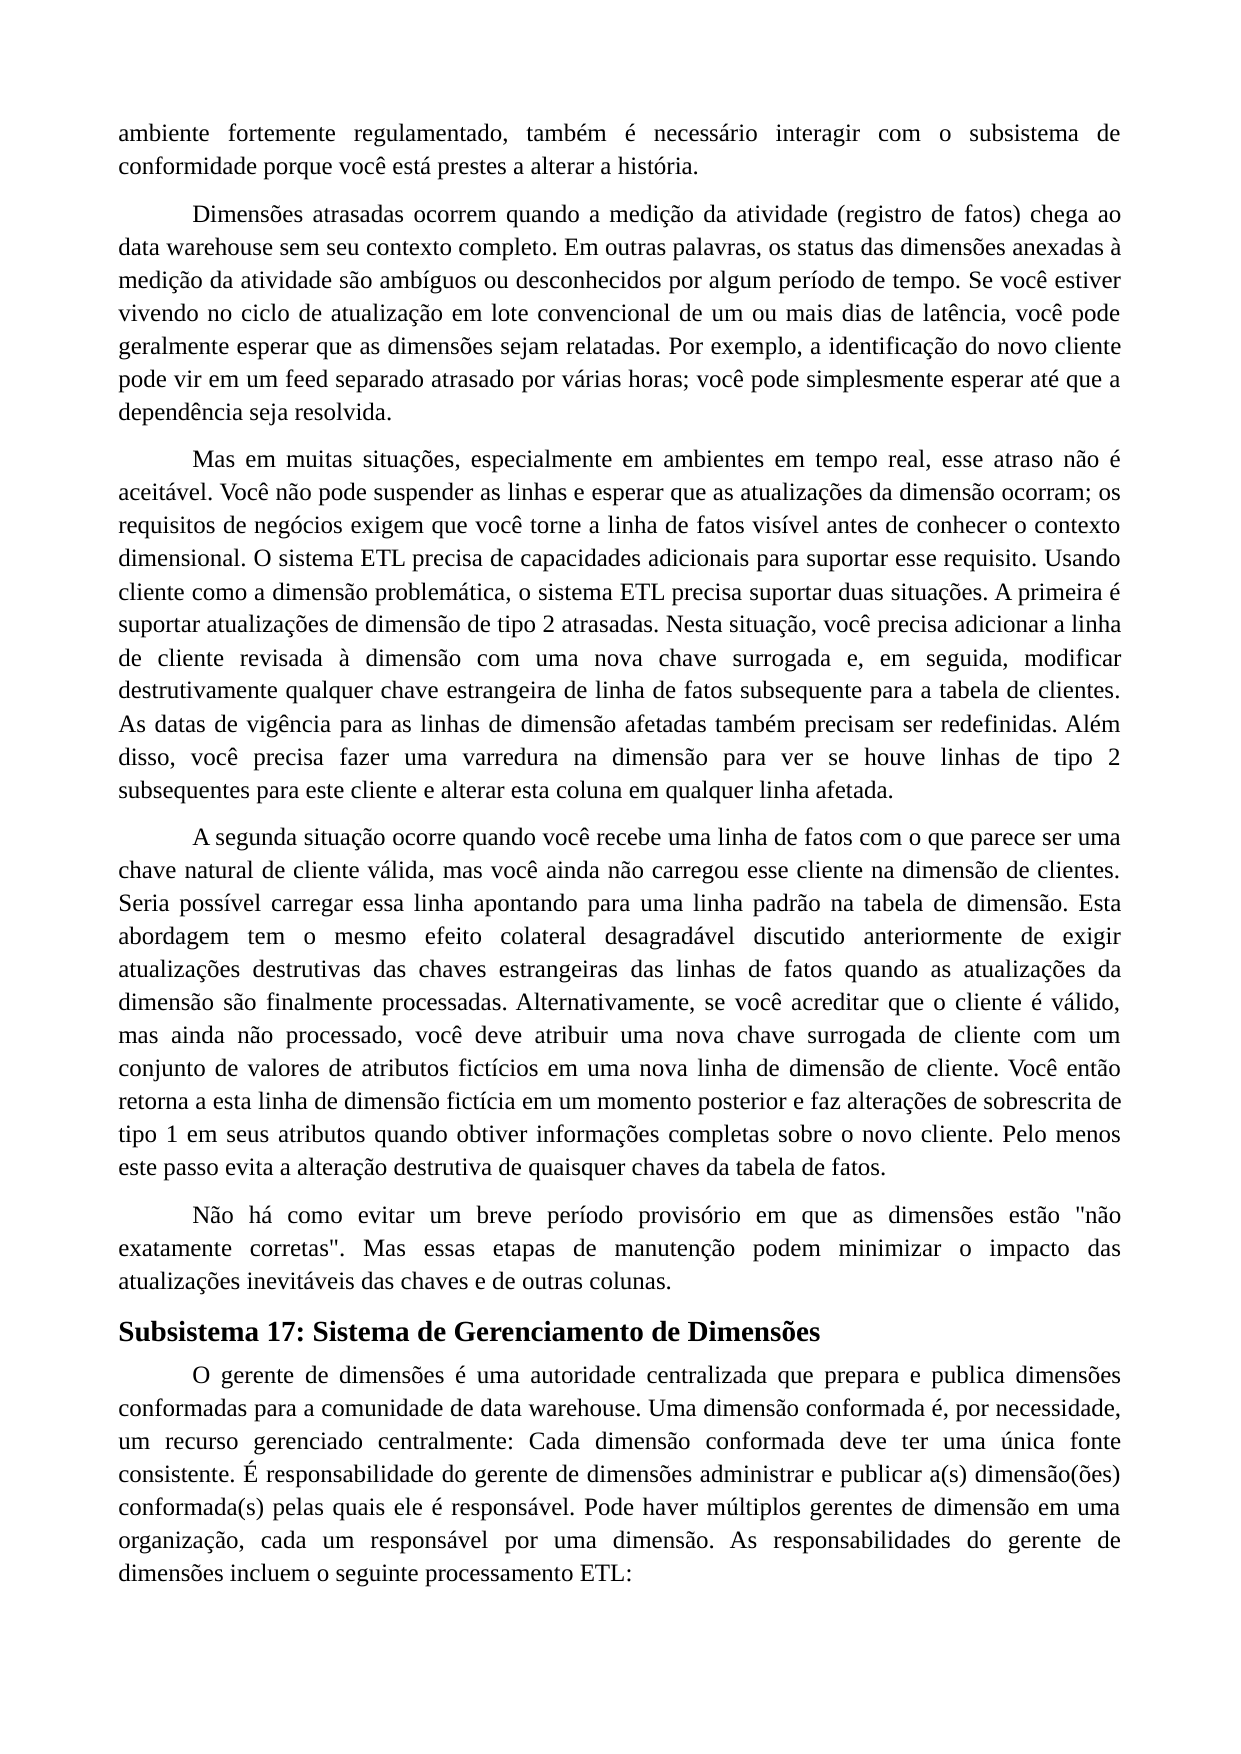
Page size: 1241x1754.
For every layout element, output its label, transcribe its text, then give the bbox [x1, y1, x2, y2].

subtitle Subsistema 17: Sistema de Gerenciamento de Dimensões [118, 1314, 1122, 1347]
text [118, 118, 1122, 180]
text O gerente de dimensões é uma autoridade centralizada que prepara e publica dimensões conformadas para a comunidade de data warehouse. Uma dimensão conformada é, por necessidade, um recurso gerenciado centralmente: Cada dimensão conformada deve ter uma única fonte consistente. É responsabilidade do gerente de dimensões administrar e publicar a(s) dimensão(ões) conformada(s) pelas quais ele é responsável. Pode haver múltiplos gerentes de dimensão em uma organização, cada um responsável por uma dimensão. As responsabilidades do gerente de dimensões incluem o seguinte processamento ETL: [118, 1360, 1122, 1587]
text Mas em muitas situações, especialmente em ambientes em tempo real, esse atraso não é aceitável. Você não pode suspender as linhas e esperar que as atualizações da dimensão ocorram; os requisitos de negócios exigem que você torne a linha de fatos visível antes de conhecer o contexto dimensional. O sistema ETL precisa de capacidades adicionais para suportar esse requisito. Usando cliente como a dimensão problemática, o sistema ETL precisa suportar duas situações. A primeira é suportar atualizações de dimensão de tipo 2 atrasadas. Nesta situação, você precisa adicionar a linha de cliente revisada à dimensão com uma nova chave surrogada e, em seguida, modificar destrutivamente qualquer chave estrangeira de linha de fatos subsequente para a tabela de clientes. As datas de vigência para as linhas de dimensão afetadas também precisam ser redefinidas. Além disso, você precisa fazer uma varredura na dimensão para ver se houve linhas de tipo 2 subsequentes para este cliente e alterar esta coluna em qualquer linha afetada. [118, 444, 1122, 803]
text A segunda situação ocorre quando você recebe uma linha de fatos com o que parece ser uma chave natural de cliente válida, mas você ainda não carregou esse cliente na dimensão de clientes. Seria possível carregar essa linha apontando para uma linha padrão na tabela de dimensão. Esta abordagem tem o mesmo efeito colateral desagradável discutido anteriormente de exigir atualizações destrutivas das chaves estrangeiras das linhas de fatos quando as atualizações da dimensão são finalmente processadas. Alternativamente, se você acreditar que o cliente é válido, mas ainda não processado, você deve atribuir uma nova chave surrogada de cliente com um conjunto de valores de atributos fictícios em uma nova linha de dimensão de cliente. Você então retorna a esta linha de dimensão fictícia em um momento posterior e faz alterações de sobrescrita de tipo 1 em seus atributos quando obtiver informações completas sobre o novo cliente. Pelo menos este passo evita a alteração destrutiva de quaisquer chaves da tabela de fatos. [118, 822, 1122, 1181]
text Dimensões atrasadas ocorrem quando a medição da atividade (registro de fatos) chega ao data warehouse sem seu contexto completo. Em outras palavras, os status das dimensões anexadas à medição da atividade são ambíguos ou desconhecidos por algum período de tempo. Se você estiver vivendo no ciclo de atualização em lote convencional de um ou mais dias de latência, você pode geralmente esperar que as dimensões sejam relatadas. Por exemplo, a identificação do novo cliente pode vir em um feed separado atrasado por várias horas; você pode simplesmente esperar até que a dependência seja resolvida. [118, 199, 1122, 426]
text Não há como evitar um breve período provisório em que as dimensões estão "não exatamente corretas". Mas essas etapas de manutenção podem minimizar o impacto das atualizações inevitáveis das chaves e de outras colunas. [118, 1200, 1122, 1295]
